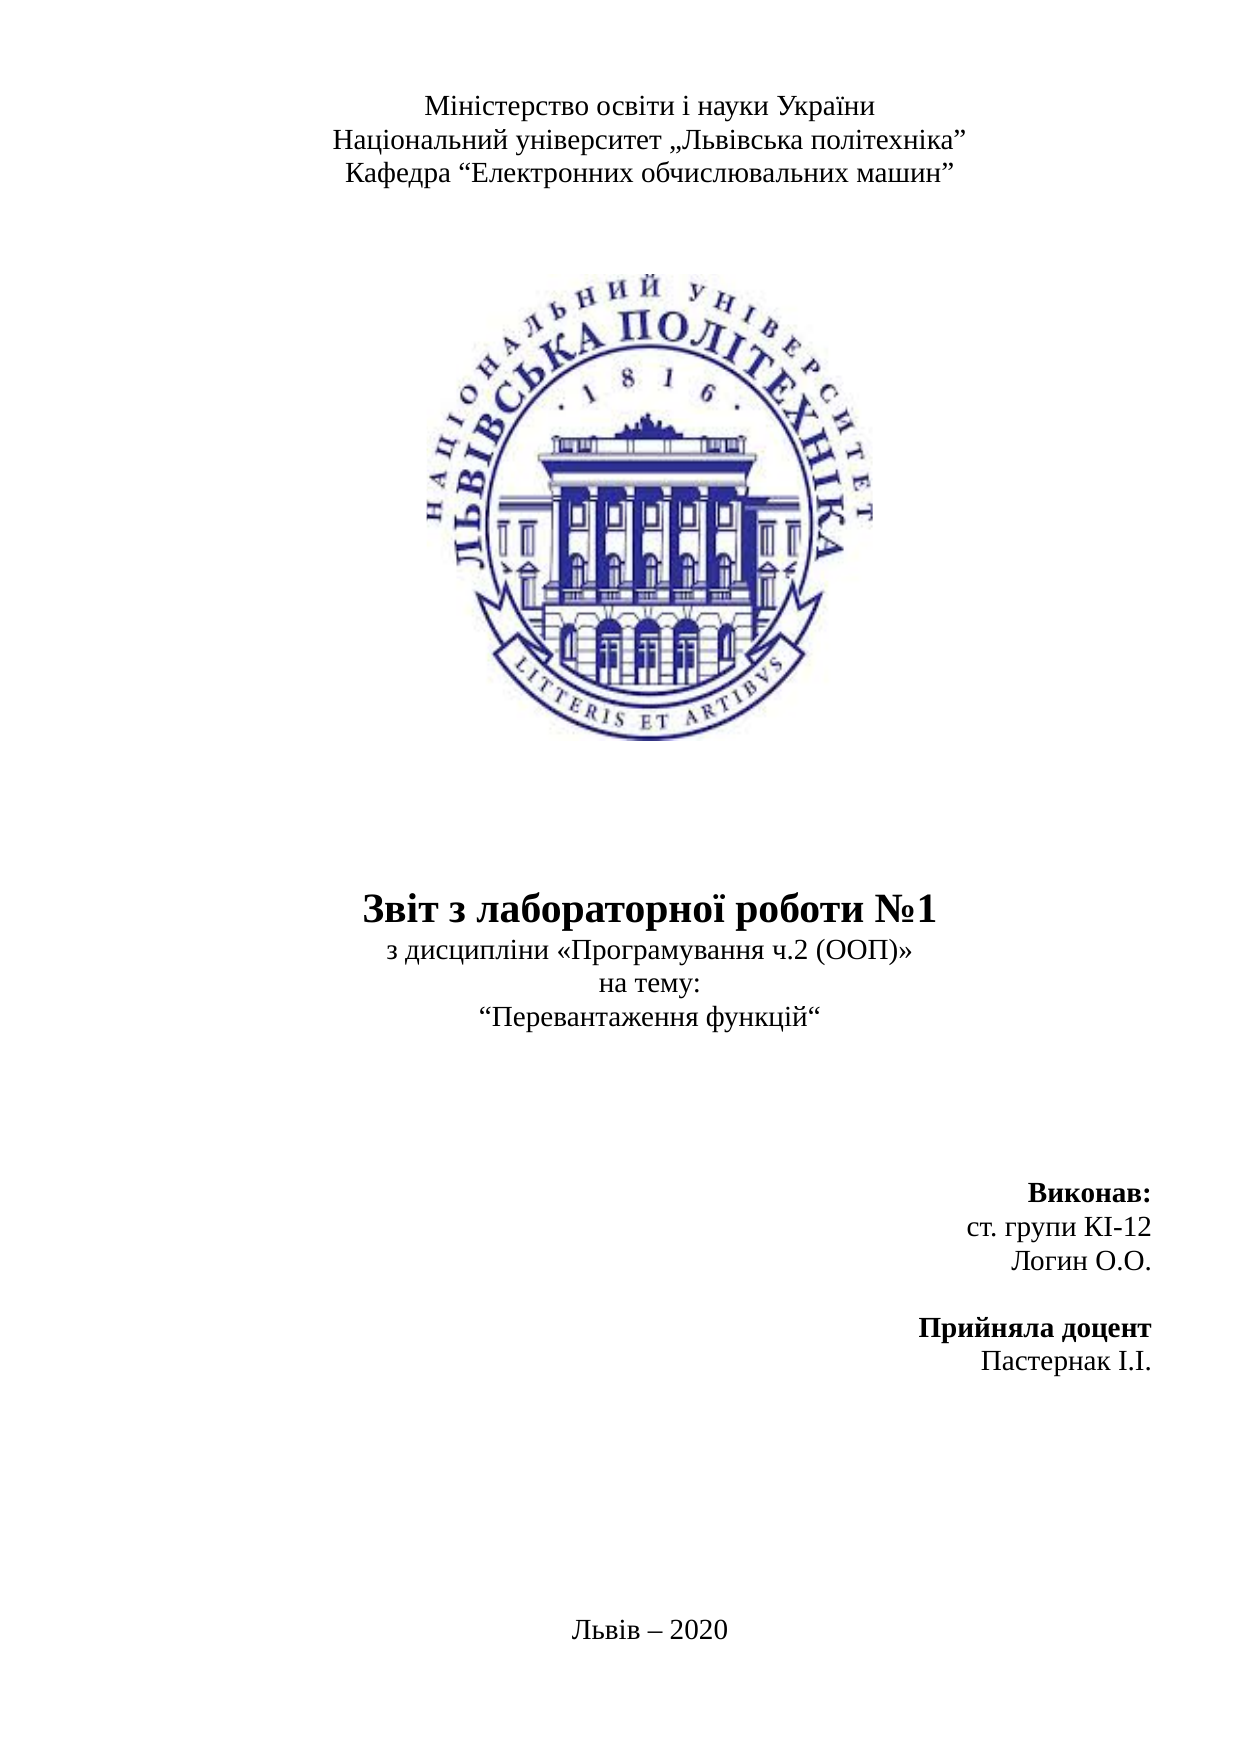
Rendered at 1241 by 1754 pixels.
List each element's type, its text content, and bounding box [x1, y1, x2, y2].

text Виконав: [824, 1176, 1152, 1209]
text Звіт з лабораторної роботи №1 [148, 884, 1152, 932]
text Логин О.О. [824, 1243, 1152, 1276]
text Міністерство освіти і науки України [148, 88, 1152, 122]
text Прийняла доцент [148, 1310, 1152, 1343]
text ст. групи КІ-12 [824, 1209, 1152, 1243]
text з дисципліни «Програмування ч.2 (ООП)» [148, 932, 1152, 965]
picture [426, 274, 873, 741]
text “Перевантаження функцій“ [148, 999, 1152, 1032]
text Пастернак І.І. [148, 1343, 1152, 1377]
text Кафедра “Електронних обчислювальних машин” [148, 156, 1152, 189]
text Національний університет „Львівська політехніка” [148, 122, 1152, 156]
text на тему: [148, 965, 1152, 999]
text Львів – 2020 [148, 1612, 1152, 1646]
